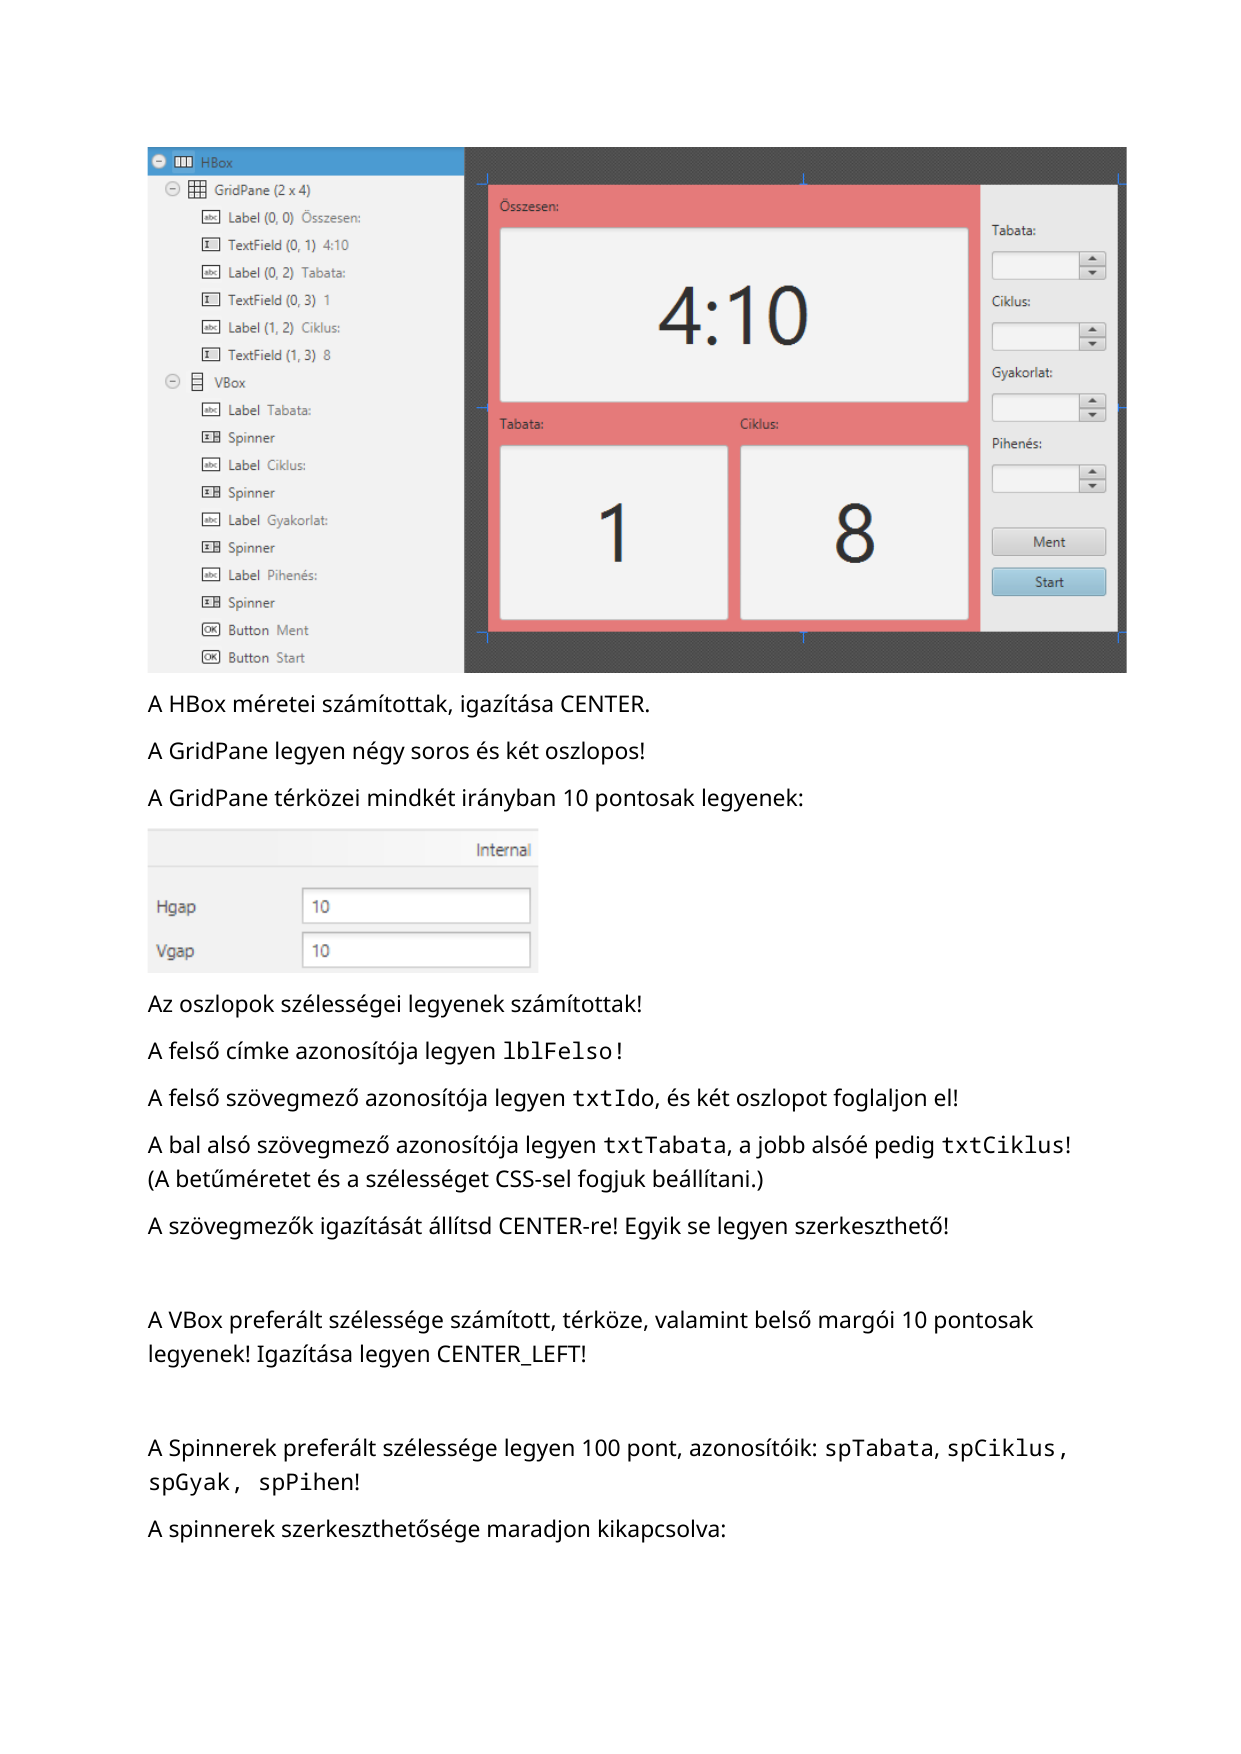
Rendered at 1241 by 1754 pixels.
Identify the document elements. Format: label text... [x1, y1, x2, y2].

text A HBox méretei számítottak, igazítása CENTER. [148, 688, 1093, 719]
picture [147, 828, 539, 973]
text A GridPane térközei mindkét irányban 10 pontosak legyenek: [148, 782, 1093, 813]
text A felső szövegmező azonosítója legyen txtIdo, és két oszlopot foglaljon el! [148, 1082, 1093, 1113]
text A spinnerek szerkeszthetősége maradjon kikapcsolva: [148, 1513, 1093, 1544]
text A GridPane legyen négy soros és két oszlopos! [148, 735, 1093, 766]
text Az oszlopok szélességei legyenek számítottak! [148, 988, 1093, 1019]
text A szövegmezők igazítását állítsd CENTER-re! Egyik se legyen szerkeszthető! [148, 1210, 1093, 1241]
text A VBox preferált szélessége számított, térköze, valamint belső margói 10 pontosak legyenek! Igazítása legyen CENTER_LEFT! [148, 1304, 1093, 1369]
picture [147, 147, 1127, 673]
text A bal alsó szövegmező azonosítója legyen txtTabata, a jobb alsóé pedig txtCiklus! (A betűméretet és a szélességet CSS-sel fogjuk beállítani.) [148, 1129, 1093, 1194]
text A felső címke azonosítója legyen lblFelso! [148, 1035, 1093, 1066]
text A Spinnerek preferált szélessége legyen 100 pont, azonosítóik: spTabata, spCiklus, spGyak, spPihen! [148, 1432, 1093, 1498]
